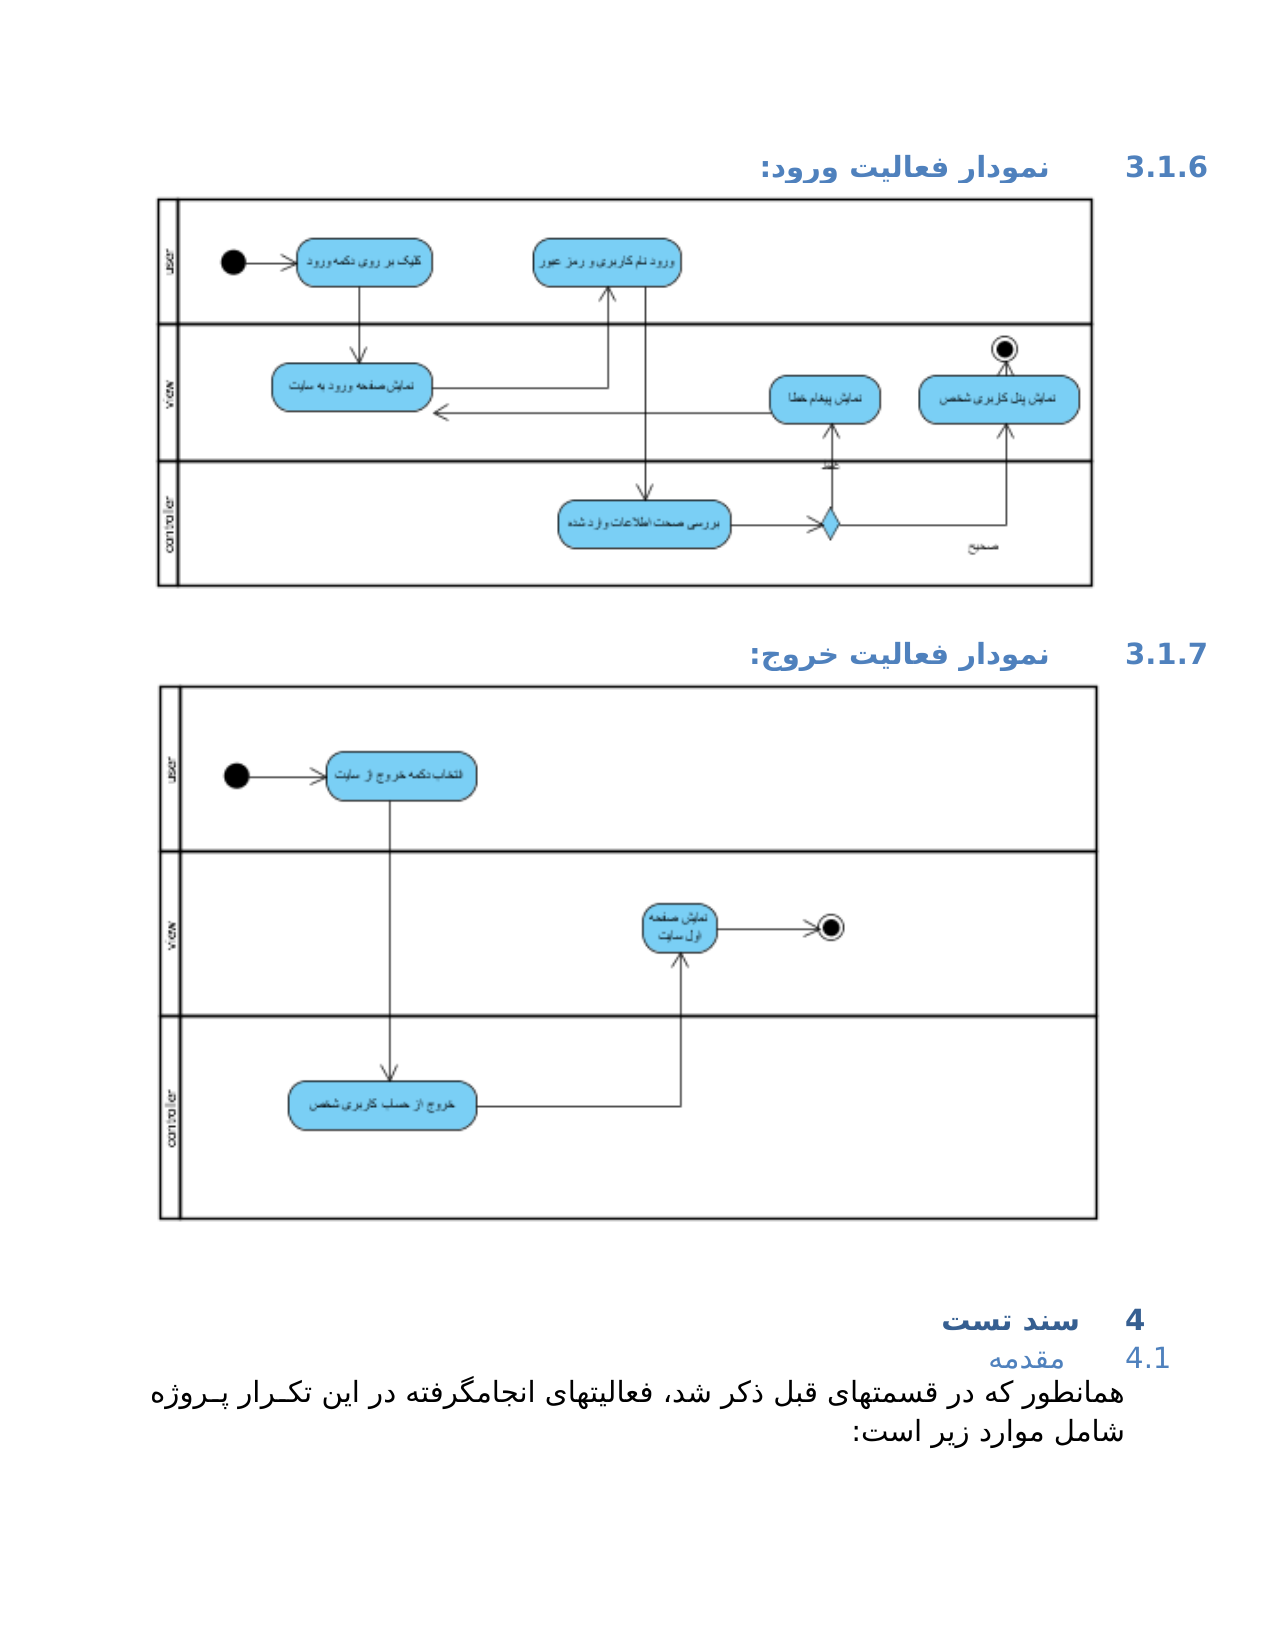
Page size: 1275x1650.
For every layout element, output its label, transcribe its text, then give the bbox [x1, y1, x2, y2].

picture [150, 671, 1125, 1249]
picture [150, 183, 1125, 612]
subtitle نمودار فعالیت خروج: [150, 637, 1125, 671]
text همانطور که در قسمتهای قبل ذکر شد، فعالیتهای انجامگرفته در این تکرار پروژه شامل موارد زیر است: [150, 1376, 1125, 1449]
subtitle نمودار فعالیت ورود: [150, 150, 1125, 183]
subtitle مقدمه [150, 1342, 1125, 1376]
subtitle سند تست [150, 1303, 1125, 1337]
